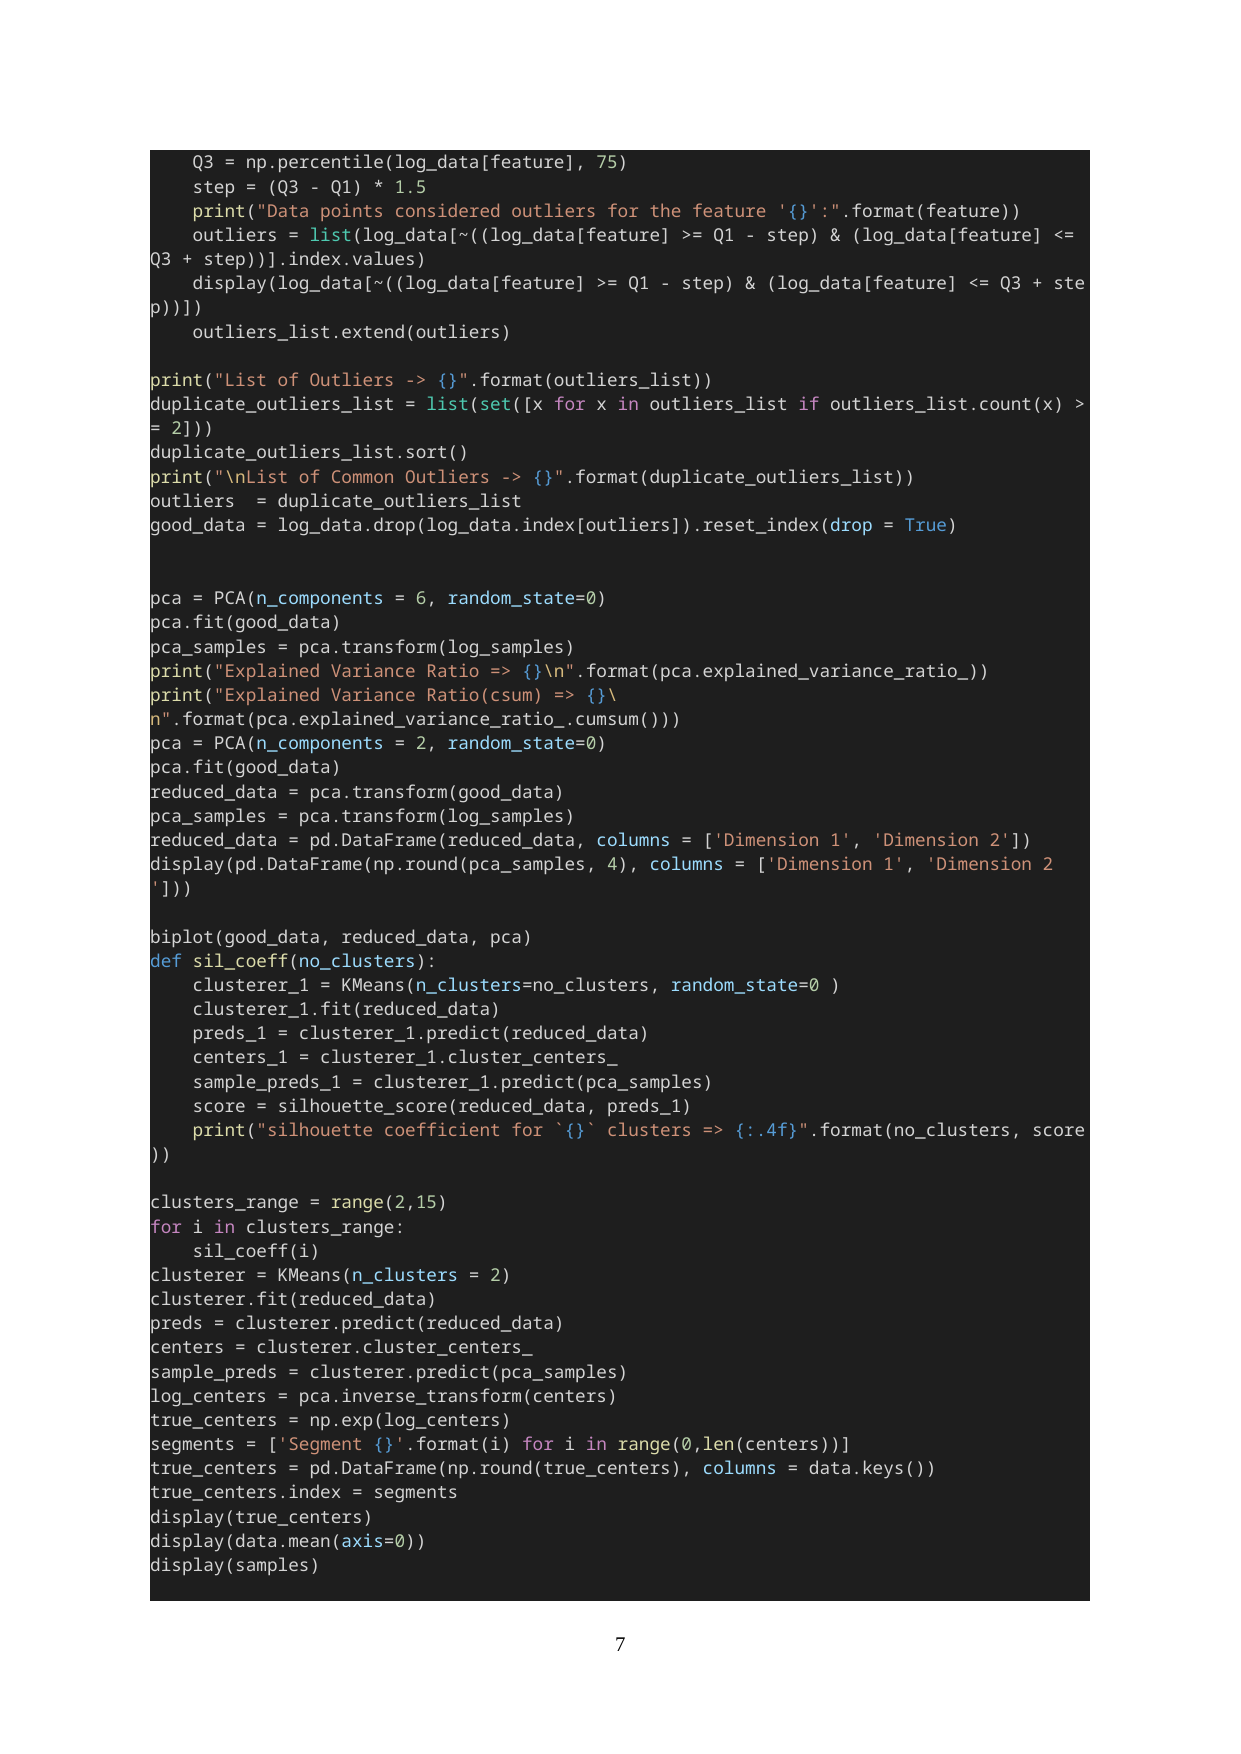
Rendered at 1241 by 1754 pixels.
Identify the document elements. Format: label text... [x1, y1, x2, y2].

text clusterer.fit(reduced_data) [150, 1287, 1090, 1311]
text display(true_centers) [150, 1504, 1090, 1528]
text print("Data points considered outliers for the feature '{}':".format(feature)) [150, 198, 1090, 222]
text pca.fit(good_data) [150, 755, 1090, 779]
text good_data = log_data.drop(log_data.index[outliers]).reset_index(drop = True) [150, 512, 1090, 537]
text clusterer_1.fit(reduced_data) [150, 997, 1090, 1021]
text sample_preds_1 = clusterer_1.predict(pca_samples) [150, 1069, 1090, 1093]
text centers_1 = clusterer_1.cluster_centers_ [150, 1045, 1090, 1069]
text reduced_data = pd.DataFrame(reduced_data, columns = ['Dimension 1', 'Dimension 2']) [150, 827, 1090, 852]
text sil_coeff(i) [150, 1238, 1090, 1262]
text print("List of Outliers -> {}".format(outliers_list)) [150, 367, 1090, 392]
text duplicate_outliers_list = list(set([x for x in outliers_list if outliers_list.count(x) >= 2])) [150, 392, 1090, 440]
text pca.fit(good_data) [150, 610, 1090, 634]
text for i in clusters_range: [150, 1214, 1090, 1238]
text step = (Q3 - Q1) * 1.5 [150, 174, 1090, 198]
text outliers = duplicate_outliers_list [150, 488, 1090, 512]
text print("Explained Variance Ratio => {}\n".format(pca.explained_variance_ratio_)) [150, 658, 1090, 682]
text true_centers.index = segments [150, 1480, 1090, 1504]
text segments = ['Segment {}'.format(i) for i in range(0,len(centers))] [150, 1432, 1090, 1456]
text clusterer = KMeans(n_clusters = 2) [150, 1262, 1090, 1287]
text clusterer_1 = KMeans(n_clusters=no_clusters, random_state=0 ) [150, 972, 1090, 997]
text Q3 = np.percentile(log_data[feature], 75) [150, 150, 1090, 174]
text biplot(good_data, reduced_data, pca) [150, 924, 1090, 948]
text display(samples) [150, 1552, 1090, 1577]
text pca_samples = pca.transform(log_samples) [150, 803, 1090, 827]
text true_centers = pd.DataFrame(np.round(true_centers), columns = data.keys()) [150, 1456, 1090, 1480]
text clusters_range = range(2,15) [150, 1190, 1090, 1214]
text pca_samples = pca.transform(log_samples) [150, 634, 1090, 658]
text pca = PCA(n_components = 2, random_state=0) [150, 731, 1090, 755]
text preds = clusterer.predict(reduced_data) [150, 1311, 1090, 1335]
text log_centers = pca.inverse_transform(centers) [150, 1383, 1090, 1407]
text true_centers = np.exp(log_centers) [150, 1407, 1090, 1432]
text preds_1 = clusterer_1.predict(reduced_data) [150, 1021, 1090, 1045]
text duplicate_outliers_list.sort() [150, 440, 1090, 464]
text outliers_list.extend(outliers) [150, 319, 1090, 343]
text print("Explained Variance Ratio(csum) => {}\n".format(pca.explained_variance_ratio_.cumsum())) [150, 682, 1090, 731]
text pca = PCA(n_components = 6, random_state=0) [150, 586, 1090, 610]
text score = silhouette_score(reduced_data, preds_1) [150, 1093, 1090, 1117]
text sample_preds = clusterer.predict(pca_samples) [150, 1359, 1090, 1383]
text display(data.mean(axis=0)) [150, 1528, 1090, 1552]
text print("\nList of Common Outliers -> {}".format(duplicate_outliers_list)) [150, 464, 1090, 488]
text display(pd.DataFrame(np.round(pca_samples, 4), columns = ['Dimension 1', 'Dimension 2'])) [150, 852, 1090, 900]
text display(log_data[~((log_data[feature] >= Q1 - step) & (log_data[feature] <= Q3 + step))]) [150, 271, 1090, 319]
text print("silhouette coefficient for `{}` clusters => {:.4f}".format(no_clusters, score)) [150, 1117, 1090, 1166]
text reduced_data = pca.transform(good_data) [150, 779, 1090, 803]
text outliers = list(log_data[~((log_data[feature] >= Q1 - step) & (log_data[feature] <= Q3 + step))].index.values) [150, 222, 1090, 271]
text def sil_coeff(no_clusters): [150, 948, 1090, 972]
text centers = clusterer.cluster_centers_ [150, 1335, 1090, 1359]
